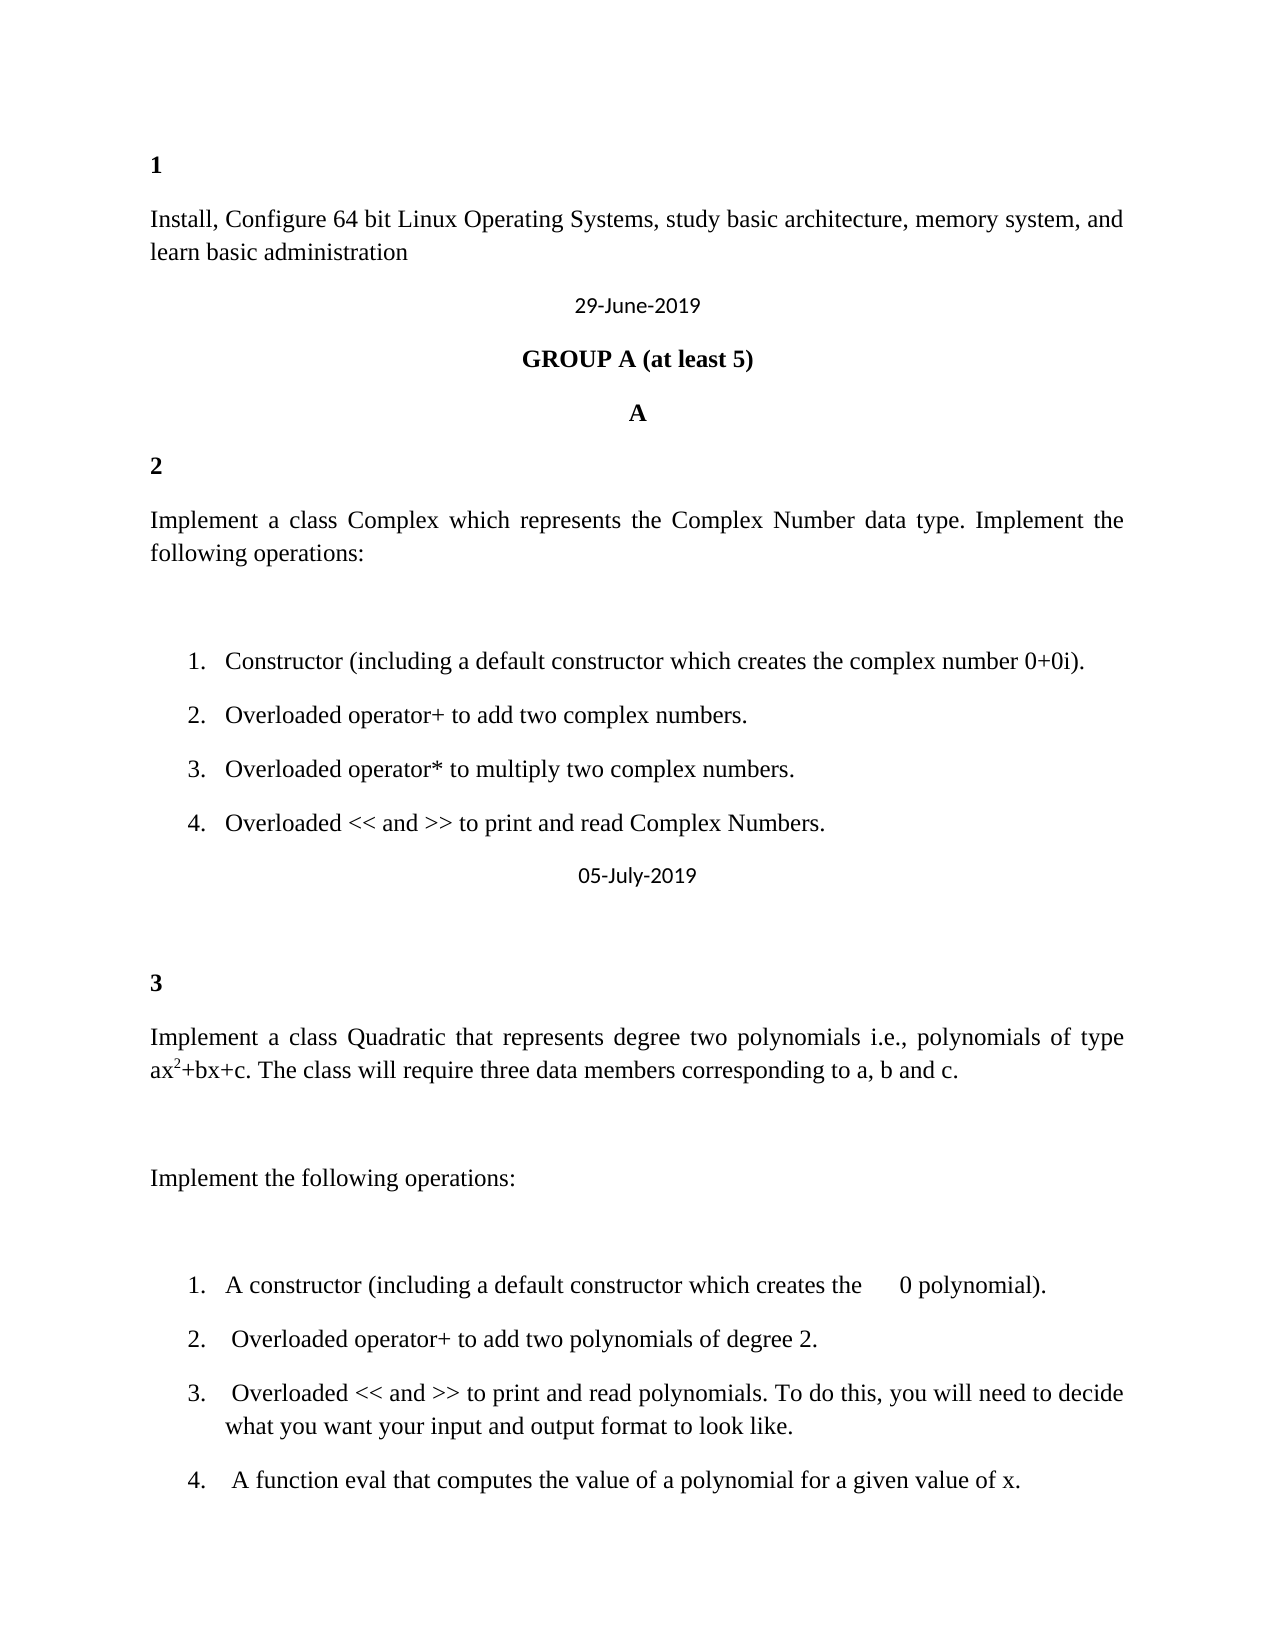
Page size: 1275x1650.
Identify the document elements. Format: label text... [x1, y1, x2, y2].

list Overloaded operator+ to add two complex numbers. [187, 700, 1125, 729]
text 29-June-2019 [150, 291, 1125, 319]
text 3 [150, 968, 1125, 997]
text GROUP A (at least 5) [150, 344, 1125, 372]
text Implement the following operations: [150, 1163, 1125, 1192]
list A constructor (including a default constructor which creates the 0 polynomial). [187, 1271, 1125, 1299]
text Install, Configure 64 bit Linux Operating Systems, study basic architecture, memory system, and learn basic administration [150, 204, 1125, 266]
text 2 [150, 451, 1125, 480]
list Overloaded << and >> to print and read polynomials. To do this, you will need to decide what you want your input and output format to look like. [187, 1378, 1125, 1440]
text Implement a class Quadratic that represents degree two polynomials i.e., polynomials of type ax2+bx+c. The class will require three data members corresponding to a, b and c. [150, 1022, 1125, 1084]
list Constructor (including a default constructor which creates the complex number 0+0i). [187, 646, 1125, 675]
list A function eval that computes the value of a polynomial for a given value of x. [187, 1465, 1125, 1494]
text 1 [150, 150, 1125, 179]
text A [150, 398, 1125, 426]
text 05-July-2019 [150, 861, 1125, 889]
list Overloaded << and >> to print and read Complex Numbers. [187, 808, 1125, 836]
list Overloaded operator+ to add two polynomials of degree 2. [187, 1324, 1125, 1353]
text Implement a class Complex which represents the Complex Number data type. Implement the following operations: [150, 505, 1125, 567]
list Overloaded operator* to multiply two complex numbers. [187, 754, 1125, 782]
